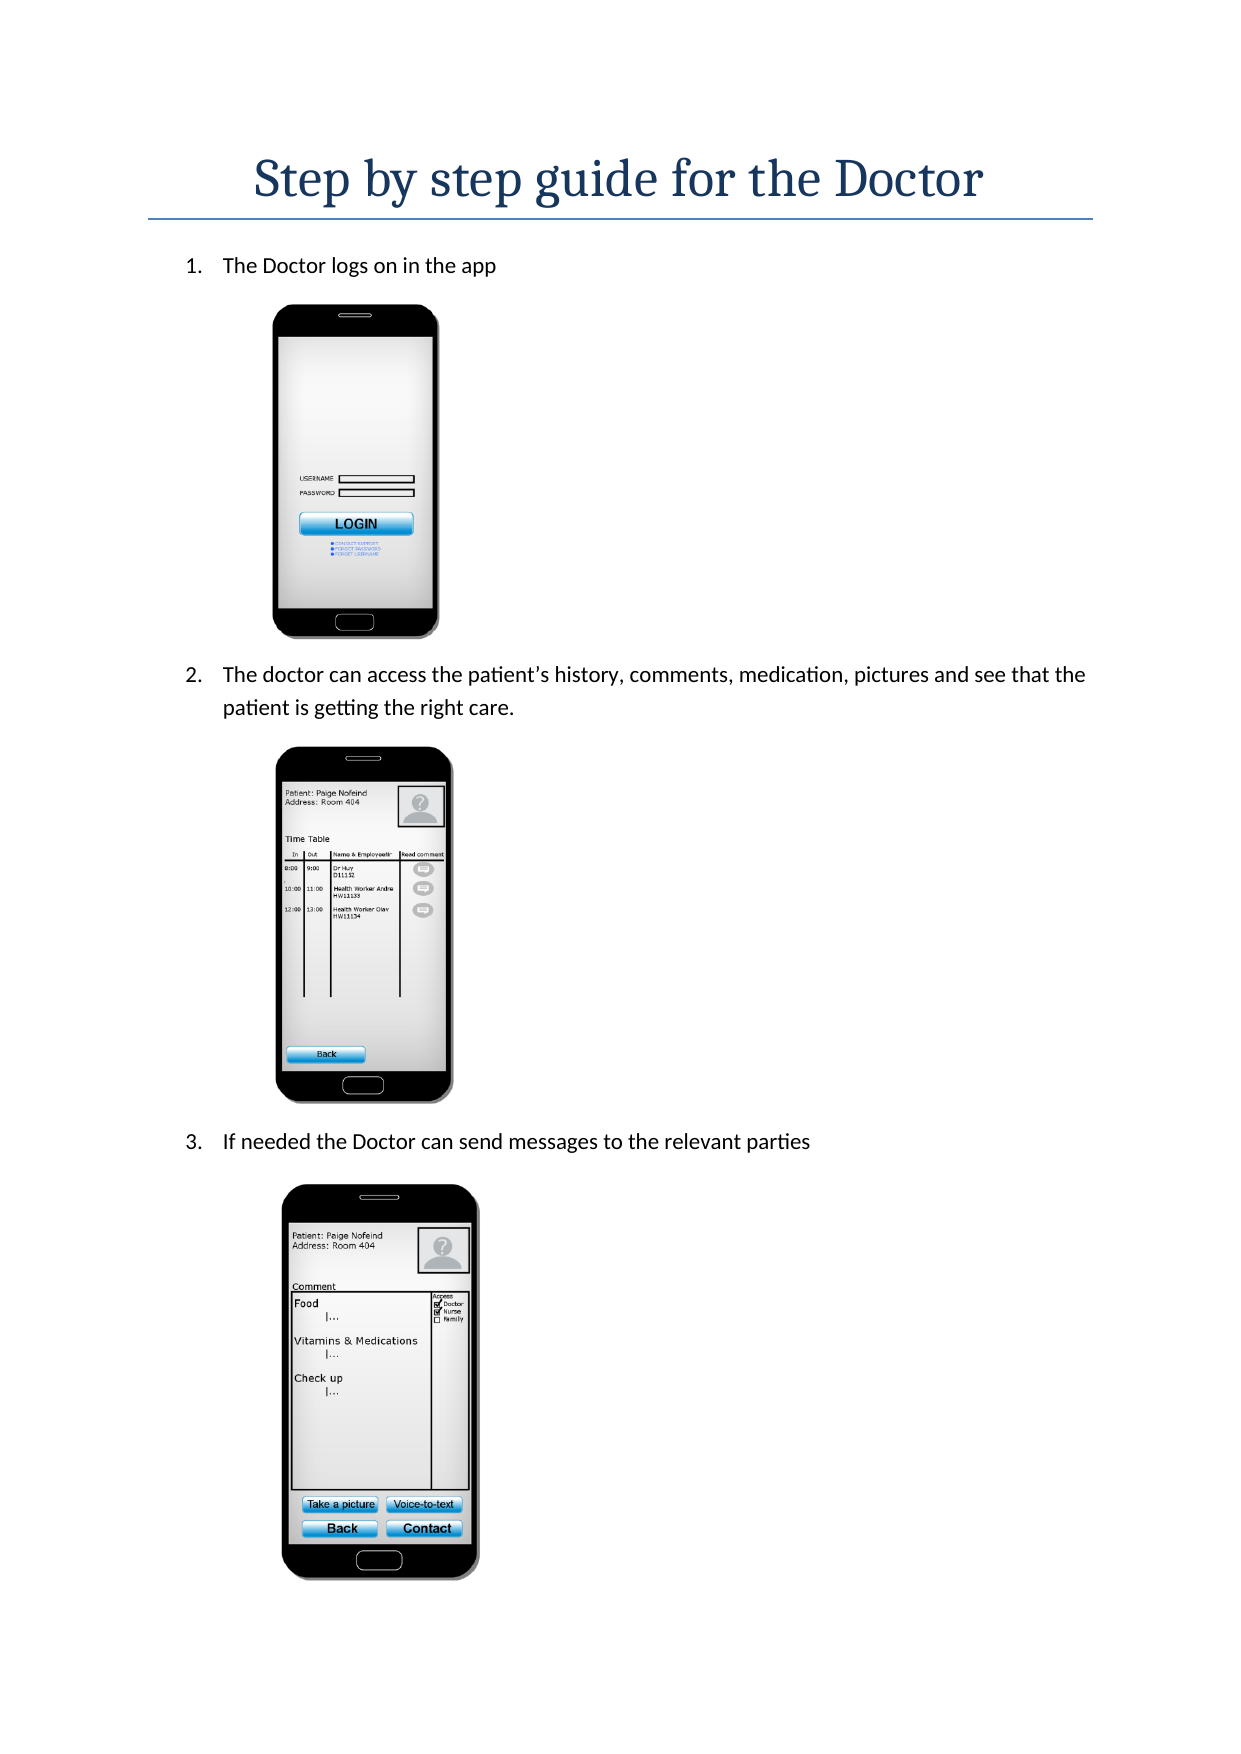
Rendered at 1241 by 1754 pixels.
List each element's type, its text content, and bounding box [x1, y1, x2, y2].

list If needed the Doctor can send messages to the relevant parties [185, 1127, 1093, 1155]
picture [222, 725, 504, 1123]
picture [222, 283, 487, 657]
title Step by step guide for the Doctor [148, 148, 1093, 218]
list The Doctor logs on in the app [185, 252, 1093, 279]
picture [222, 1159, 536, 1602]
list The doctor can access the patient’s history, comments, medication, pictures and see that the patient is getting the right care. [185, 661, 1093, 721]
